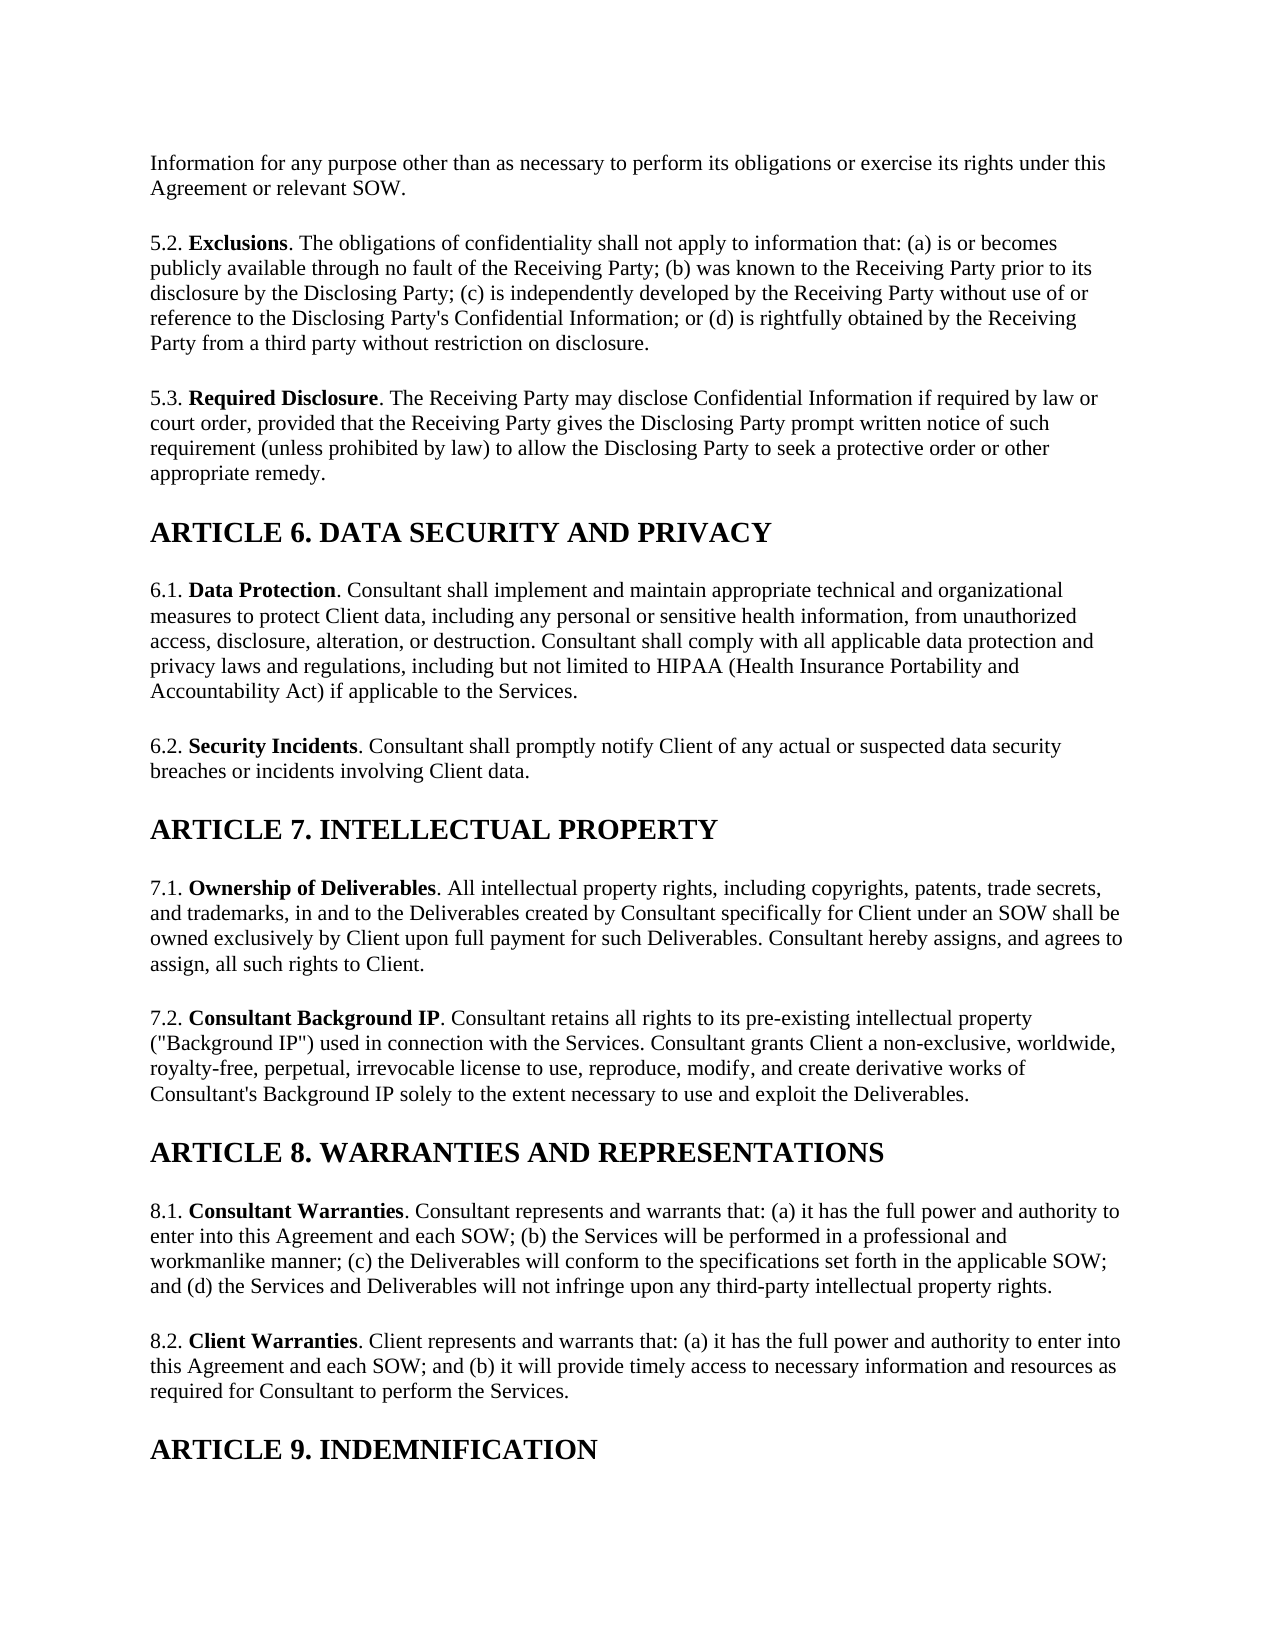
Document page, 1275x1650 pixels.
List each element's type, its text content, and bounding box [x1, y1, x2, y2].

text 6.1. Data Protection. Consultant shall implement and maintain appropriate technical and organizational measures to protect Client data, including any personal or sensitive health information, from unauthorized access, disclosure, alteration, or destruction. Consultant shall comply with all applicable data protection and privacy laws and regulations, including but not limited to HIPAA (Health Insurance Portability and Accountability Act) if applicable to the Services. [150, 577, 1125, 703]
text 6.2. Security Incidents. Consultant shall promptly notify Client of any actual or suspected data security breaches or incidents involving Client data. [150, 733, 1125, 783]
text 5.2. Exclusions. The obligations of confidentiality shall not apply to information that: (a) is or becomes publicly available through no fault of the Receiving Party; (b) was known to the Receiving Party prior to its disclosure by the Disclosing Party; (c) is independently developed by the Receiving Party without use of or reference to the Disclosing Party's Confidential Information; or (d) is rightfully obtained by the Receiving Party from a third party without restriction on disclosure. [150, 229, 1125, 356]
text ARTICLE 9. INDEMNIFICATION [150, 1432, 1125, 1466]
text 8.1. Consultant Warranties. Consultant represents and warrants that: (a) it has the full power and authority to enter into this Agreement and each SOW; (b) the Services will be performed in a professional and workmanlike manner; (c) the Deliverables will conform to the specifications set forth in the applicable SOW; and (d) the Services and Deliverables will not infringe upon any third-party intellectual property rights. [150, 1198, 1125, 1298]
text 7.2. Consultant Background IP. Consultant retains all rights to its pre-existing intellectual property ("Background IP") used in connection with the Services. Consultant grants Client a non-exclusive, worldwide, royalty-free, perpetual, irrevocable license to use, reproduce, modify, and create derivative works of Consultant's Background IP solely to the extent necessary to use and exploit the Deliverables. [150, 1005, 1125, 1106]
text 7.1. Ownership of Deliverables. All intellectual property rights, including copyrights, patents, trade secrets, and trademarks, in and to the Deliverables created by Consultant specifically for Client under an SOW shall be owned exclusively by Client upon full payment for such Deliverables. Consultant hereby assigns, and agrees to assign, all such rights to Client. [150, 875, 1125, 976]
text ARTICLE 7. INTELLECTUAL PROPERTY [150, 812, 1125, 846]
text 8.2. Client Warranties. Client represents and warrants that: (a) it has the full power and authority to enter into this Agreement and each SOW; and (b) it will provide timely access to necessary information and resources as required for Consultant to perform the Services. [150, 1328, 1125, 1403]
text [150, 150, 1125, 200]
text ARTICLE 6. DATA SECURITY AND PRIVACY [150, 515, 1125, 548]
text 5.3. Required Disclosure. The Receiving Party may disclose Confidential Information if required by law or court order, provided that the Receiving Party gives the Disclosing Party prompt written notice of such requirement (unless prohibited by law) to allow the Disclosing Party to seek a protective order or other appropriate remedy. [150, 385, 1125, 486]
text ARTICLE 8. WARRANTIES AND REPRESENTATIONS [150, 1135, 1125, 1168]
